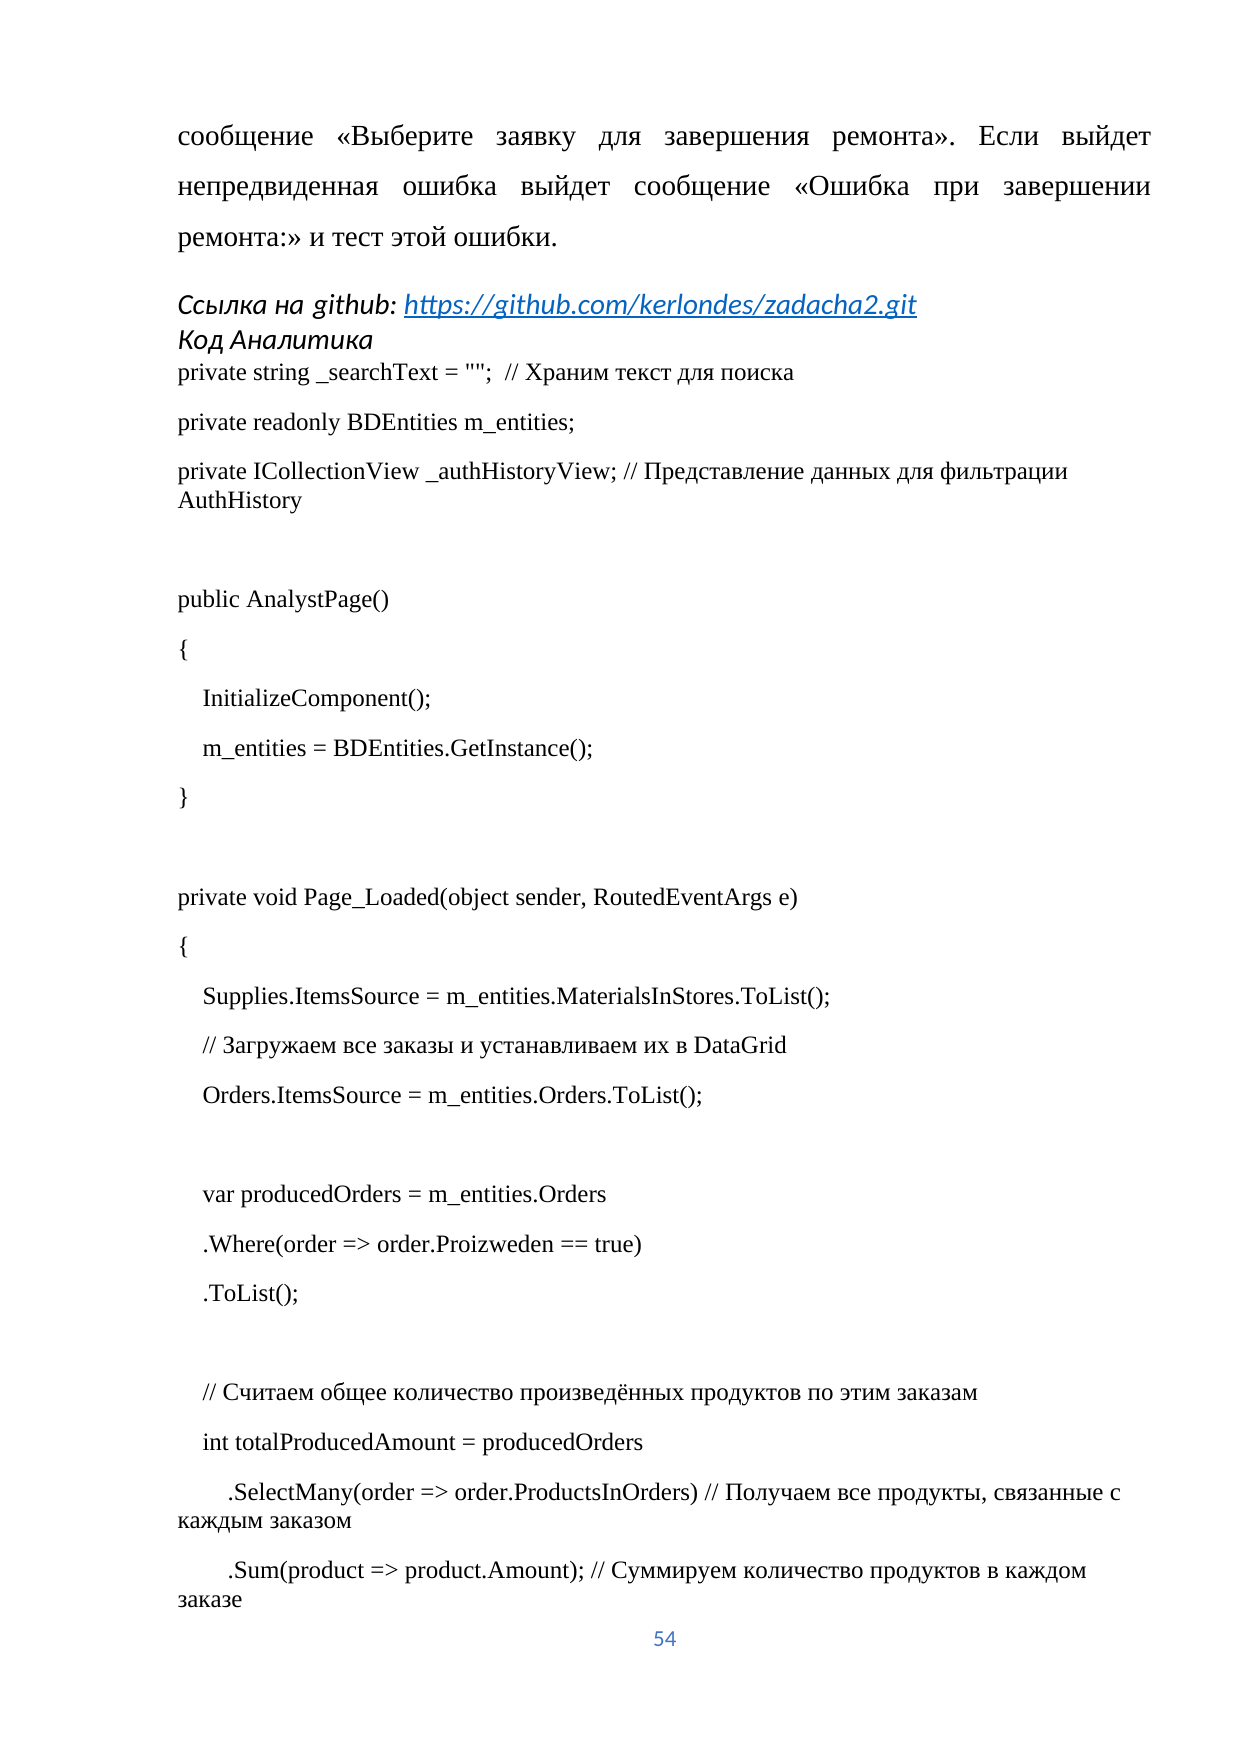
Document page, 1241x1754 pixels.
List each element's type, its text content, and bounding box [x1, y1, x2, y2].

text Orders.ItemsSource = m_entities.Orders.ToList(); [177, 1080, 1152, 1109]
text } [177, 782, 1152, 811]
text var producedOrders = m_entities.Orders [177, 1179, 1152, 1208]
text int totalProducedAmount = producedOrders [177, 1427, 1152, 1456]
text .Where(order => order.Proizweden == true) [177, 1229, 1152, 1257]
text private readonly BDEntities m_entities; [177, 407, 1152, 435]
text InitializeComponent(); [177, 683, 1152, 712]
text .SelectMany(order => order.ProductsInOrders) // Получаем все продукты, связанные с каждым заказом [177, 1477, 1152, 1534]
text .ToList(); [177, 1278, 1152, 1307]
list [177, 118, 1152, 252]
text .Sum(product => product.Amount); // Суммируем количество продуктов в каждом заказе [177, 1555, 1152, 1612]
text private ICollectionView _authHistoryView; // Представление данных для фильтрации AuthHistory [177, 456, 1152, 514]
text Supplies.ItemsSource = m_entities.MaterialsInStores.ToList(); [177, 981, 1152, 1009]
text // Загружаем все заказы и устанавливаем их в DataGrid [177, 1030, 1152, 1059]
text Ссылка на github: https://github.com/kerlondes/zadacha2.git Код Аналитика private string _searchText = ""; // Храним текст для поиска [177, 286, 1152, 386]
text private void Page_Loaded(object sender, RoutedEventArgs e) [177, 882, 1152, 910]
text // Считаем общее количество произведённых продуктов по этим заказам [177, 1377, 1152, 1406]
text m_entities = BDEntities.GetInstance(); [177, 733, 1152, 762]
text { [177, 634, 1152, 662]
text { [177, 931, 1152, 960]
text public AnalystPage() [177, 584, 1152, 613]
